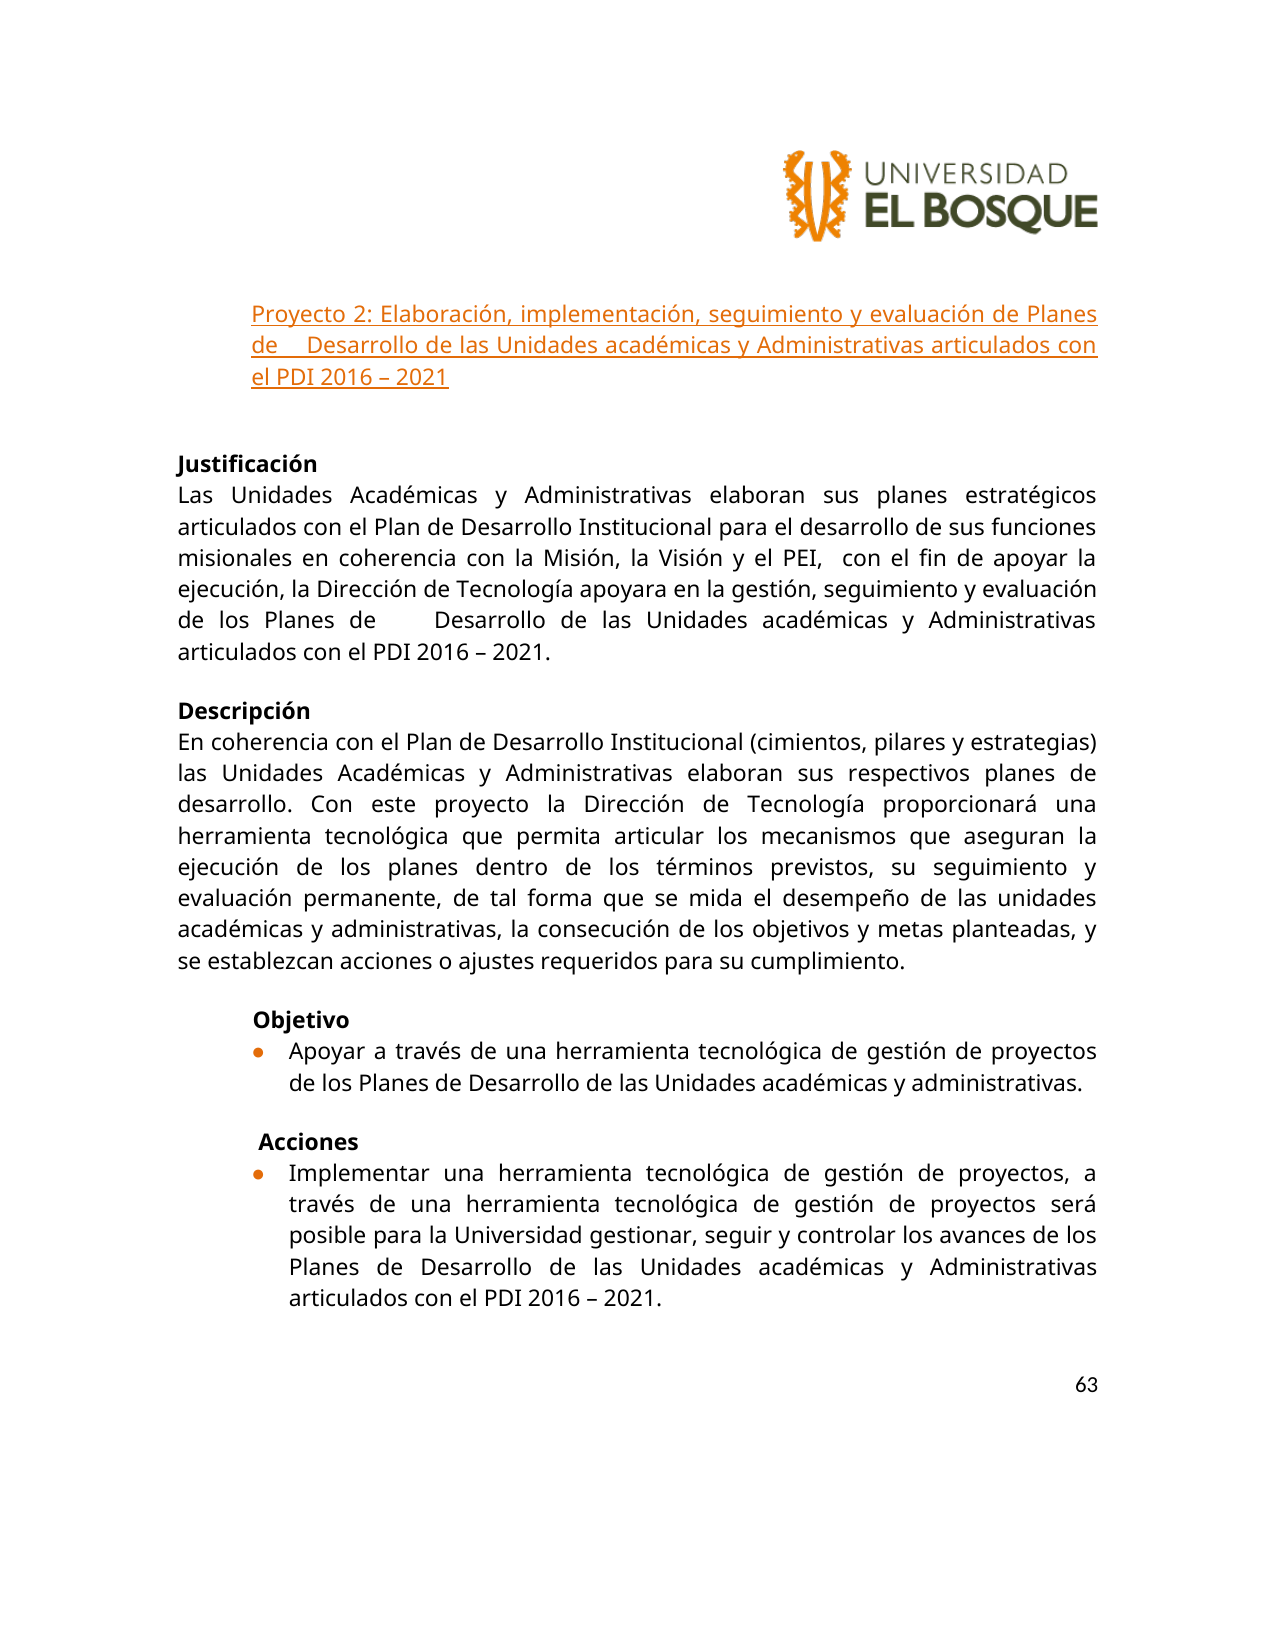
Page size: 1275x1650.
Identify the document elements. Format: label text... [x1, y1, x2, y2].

text Proyecto 2: Elaboración, implementación, seguimiento y evaluación de Planes de Desarrollo de las Unidades académicas y Administrativas articulados con el PDI 2016 – 2021 [251, 358, 1098, 392]
text Acciones [177, 1126, 1098, 1157]
text Objetivo [177, 1004, 1098, 1035]
text Las Unidades Académicas y Administrativas elaboran sus planes estratégicos articulados con el Plan de Desarrollo Institucional para el desarrollo de sus funciones misionales en coherencia con la Misión, la Visión y el PEI, con el fin de apoyar la ejecución, la Dirección de Tecnología apoyara en la gestión, seguimiento y evaluación de los Planes de Desarrollo de las Unidades académicas y Administrativas articulados con el PDI 2016 – 2021. [177, 479, 1098, 667]
text Justificación [177, 448, 1098, 479]
text Descripción [177, 695, 1098, 726]
list Implementar una herramienta tecnológica de gestión de proyectos, a través de una herramienta tecnológica de gestión de proyectos será posible para la Universidad gestionar, seguir y controlar los avances de los Planes de Desarrollo de las Unidades académicas y Administrativas articulados con el PDI 2016 – 2021. [251, 1157, 1098, 1313]
picture [782, 150, 1098, 242]
text Proyecto 2: Elaboración, implementación, seguimiento y evaluación de Planes de Desarrollo de las Unidades académicas y Administrativas articulados con el PDI 2016 – 2021 [251, 298, 1098, 325]
text Proyecto 2: Elaboración, implementación, seguimiento y evaluación de Planes de Desarrollo de las Unidades académicas y Administrativas articulados con el PDI 2016 – 2021 [251, 326, 1098, 356]
list Apoyar a través de una herramienta tecnológica de gestión de proyectos de los Planes de Desarrollo de las Unidades académicas y administrativas. [251, 1035, 1098, 1098]
text En coherencia con el Plan de Desarrollo Institucional (cimientos, pilares y estrategias) las Unidades Académicas y Administrativas elaboran sus respectivos planes de desarrollo. Con este proyecto la Dirección de Tecnología proporcionará una herramienta tecnológica que permita articular los mecanismos que aseguran la ejecución de los planes dentro de los términos previstos, su seguimiento y evaluación permanente, de tal forma que se mida el desempeño de las unidades académicas y administrativas, la consecución de los objetivos y metas planteadas, y se establezcan acciones o ajustes requeridos para su cumplimiento. [177, 726, 1098, 976]
